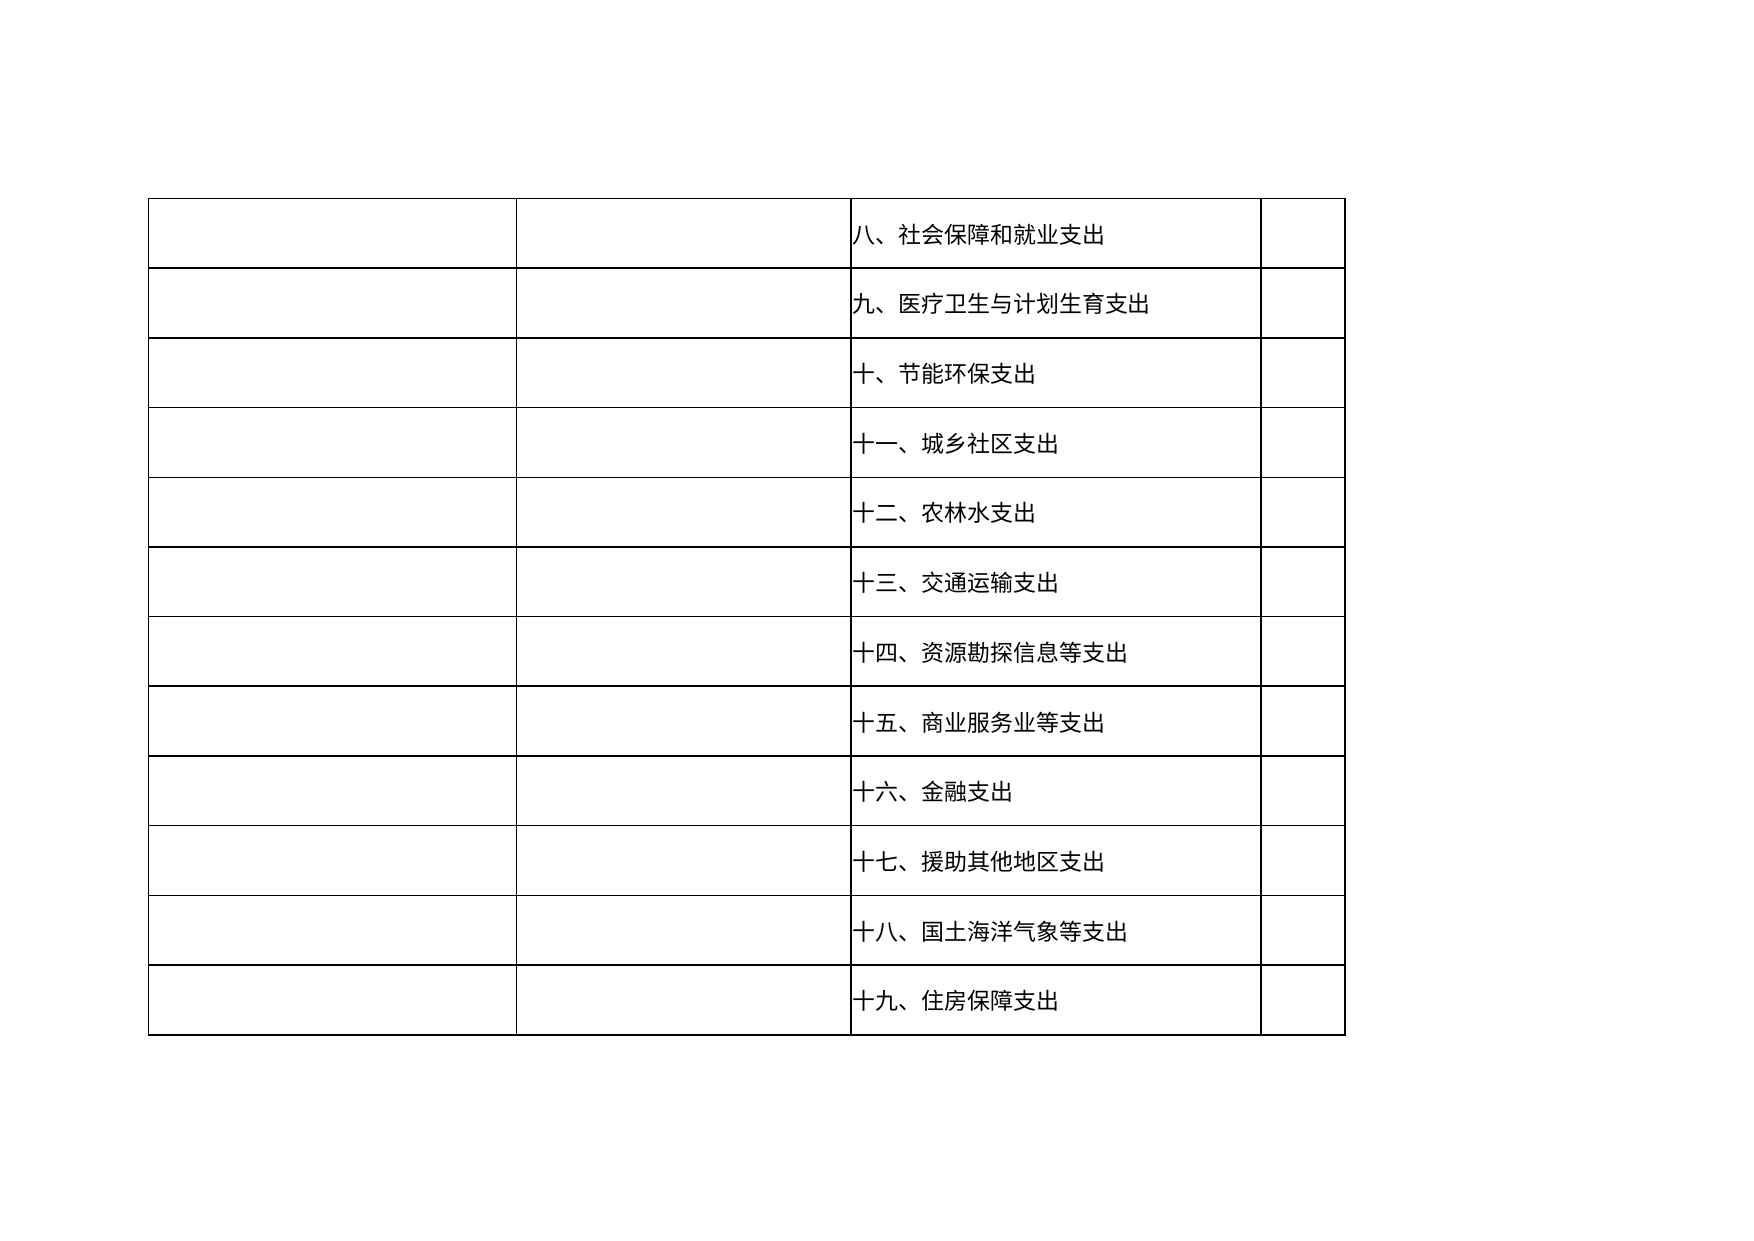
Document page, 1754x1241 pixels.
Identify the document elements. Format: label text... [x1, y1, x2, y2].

table_cell [517, 896, 850, 964]
table_cell [1262, 339, 1344, 407]
table_cell [149, 617, 516, 685]
table_cell [1262, 687, 1344, 755]
table_cell 九、医疗卫生与计划生育支出 [852, 269, 1260, 337]
table_cell 十二、农林水支出 [852, 478, 1260, 546]
table_cell [149, 687, 516, 755]
table_cell [1262, 896, 1344, 964]
table_cell [149, 826, 516, 894]
table_cell [149, 339, 516, 407]
table_cell 十八、国土海洋气象等支出 [852, 896, 1260, 964]
table_cell [149, 548, 516, 616]
table_cell 十四、资源勘探信息等支出 [852, 617, 1260, 685]
table_cell [149, 896, 516, 964]
table_cell [1262, 548, 1344, 616]
table_cell [1262, 478, 1344, 546]
table_cell [1262, 617, 1344, 685]
table_cell [1262, 269, 1344, 337]
table_cell [517, 548, 850, 616]
table_cell [517, 966, 850, 1034]
table_cell [517, 478, 850, 546]
table_cell [149, 478, 516, 546]
table_cell [517, 339, 850, 407]
table_cell [1262, 966, 1344, 1034]
table_cell [1262, 826, 1344, 894]
table_cell 十九、住房保障支出 [852, 966, 1260, 1034]
table_cell 十、节能环保支出 [852, 339, 1260, 407]
table_cell [517, 408, 850, 476]
table_cell [517, 617, 850, 685]
table_cell [149, 966, 516, 1034]
table_cell 十一、城乡社区支出 [852, 408, 1260, 476]
table_cell 十六、金融支出 [852, 757, 1260, 825]
table_cell [1262, 199, 1344, 267]
table_cell [149, 199, 516, 267]
table_cell 十七、援助其他地区支出 [852, 826, 1260, 894]
table_cell [517, 687, 850, 755]
table_cell [1262, 408, 1344, 476]
table_cell 八、社会保障和就业支出 [852, 199, 1260, 267]
table_cell [149, 269, 516, 337]
table_cell [517, 199, 850, 267]
table_cell [149, 408, 516, 476]
table_cell [1262, 757, 1344, 825]
table_cell [517, 826, 850, 894]
table_cell [517, 757, 850, 825]
table_cell [149, 757, 516, 825]
table_cell 十五、商业服务业等支出 [852, 687, 1260, 755]
table_cell 十三、交通运输支出 [852, 548, 1260, 616]
table_cell [517, 269, 850, 337]
